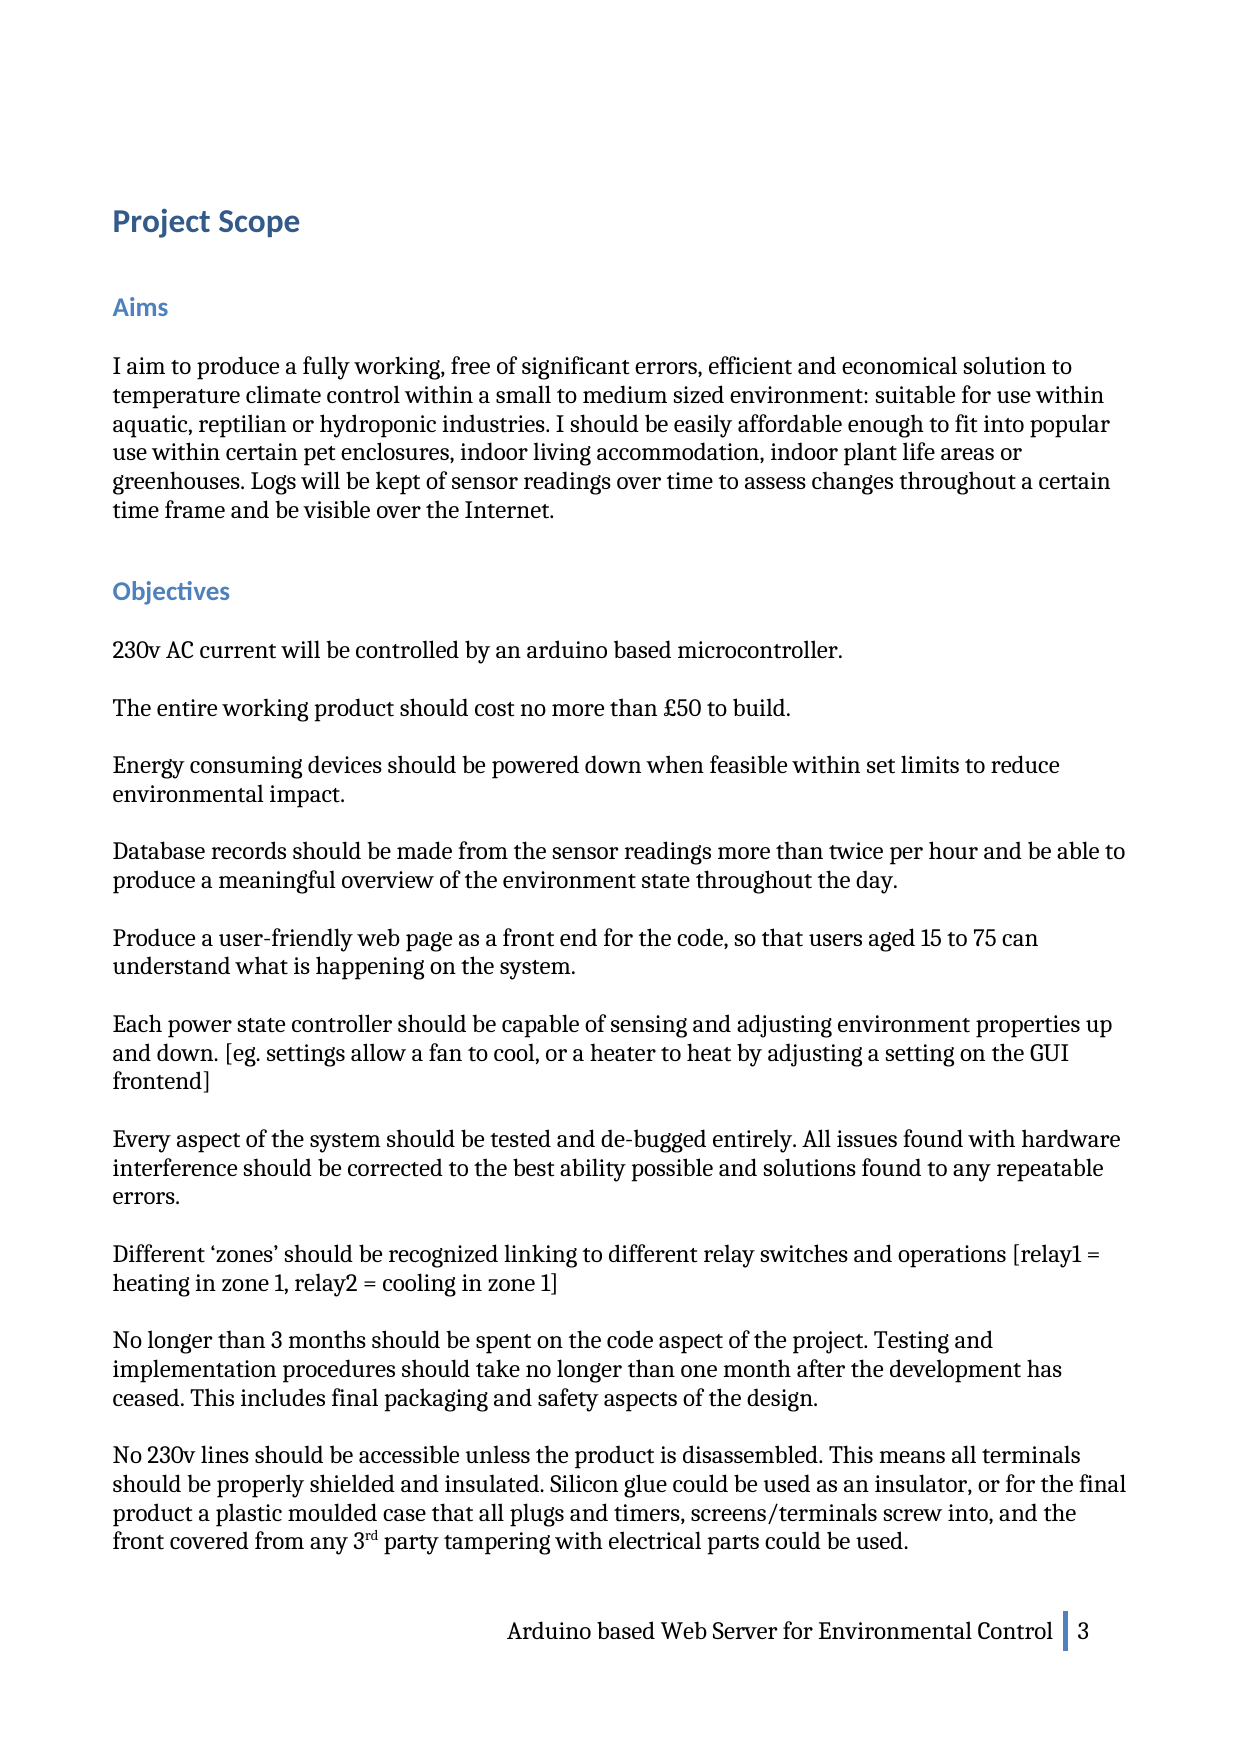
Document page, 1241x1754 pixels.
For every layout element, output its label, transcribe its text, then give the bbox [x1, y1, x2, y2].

text No longer than 3 months should be spent on the code aspect of the project. Testing and implementation procedures should take no longer than one month after the development has ceased. This includes final packaging and safety aspects of the design. [112, 1326, 1128, 1412]
subtitle Project Scope [112, 200, 1128, 241]
text Different ‘zones’ should be recognized linking to different relay switches and operations [relay1 = heating in zone 1, relay2 = cooling in zone 1] [112, 1240, 1128, 1297]
text Each power state controller should be capable of sensing and adjusting environment properties up and down. [eg. settings allow a fan to cool, or a heater to heat by adjusting a setting on the GUI frontend] [112, 1010, 1128, 1096]
text Energy consuming devices should be powered down when feasible within set limits to reduce environmental impact. [112, 751, 1128, 808]
text 230v AC current will be controlled by an arduino based microcontroller. [112, 636, 1128, 665]
text Database records should be made from the sensor readings more than twice per hour and be able to produce a meaningful overview of the environment state throughout the day. [112, 837, 1128, 895]
text Produce a user-friendly web page as a front end for the code, so that users aged 15 to 75 can understand what is happening on the system. [112, 923, 1128, 981]
text I aim to produce a fully working, free of significant errors, efficient and economical solution to temperature climate control within a small to medium sized environment: suitable for use within aquatic, reptilian or hydroponic industries. I should be easily affordable enough to fit into popular use within certain pet enclosures, indoor living accommodation, indoor plant life areas or greenhouses. Logs will be kept of sensor readings over time to assess changes throughout a certain time frame and be visible over the Internet. [112, 352, 1128, 524]
text Every aspect of the system should be tested and de-bugged entirely. All issues found with hardware interference should be corrected to the best ability possible and solutions found to any repeatable errors. [112, 1125, 1128, 1211]
text The entire working product should cost no more than £50 to build. [112, 693, 1128, 722]
subtitle Aims [112, 290, 1128, 323]
subtitle Objectives [112, 574, 1128, 607]
text No 230v lines should be accessible unless the product is disassembled. This means all terminals should be properly shielded and insulated. Silicon glue could be used as an insulator, or for the final product a plastic moulded case that all plugs and timers, screens/terminals screw into, and the front covered from any 3rd party tampering with electrical parts could be used. [112, 1441, 1128, 1556]
